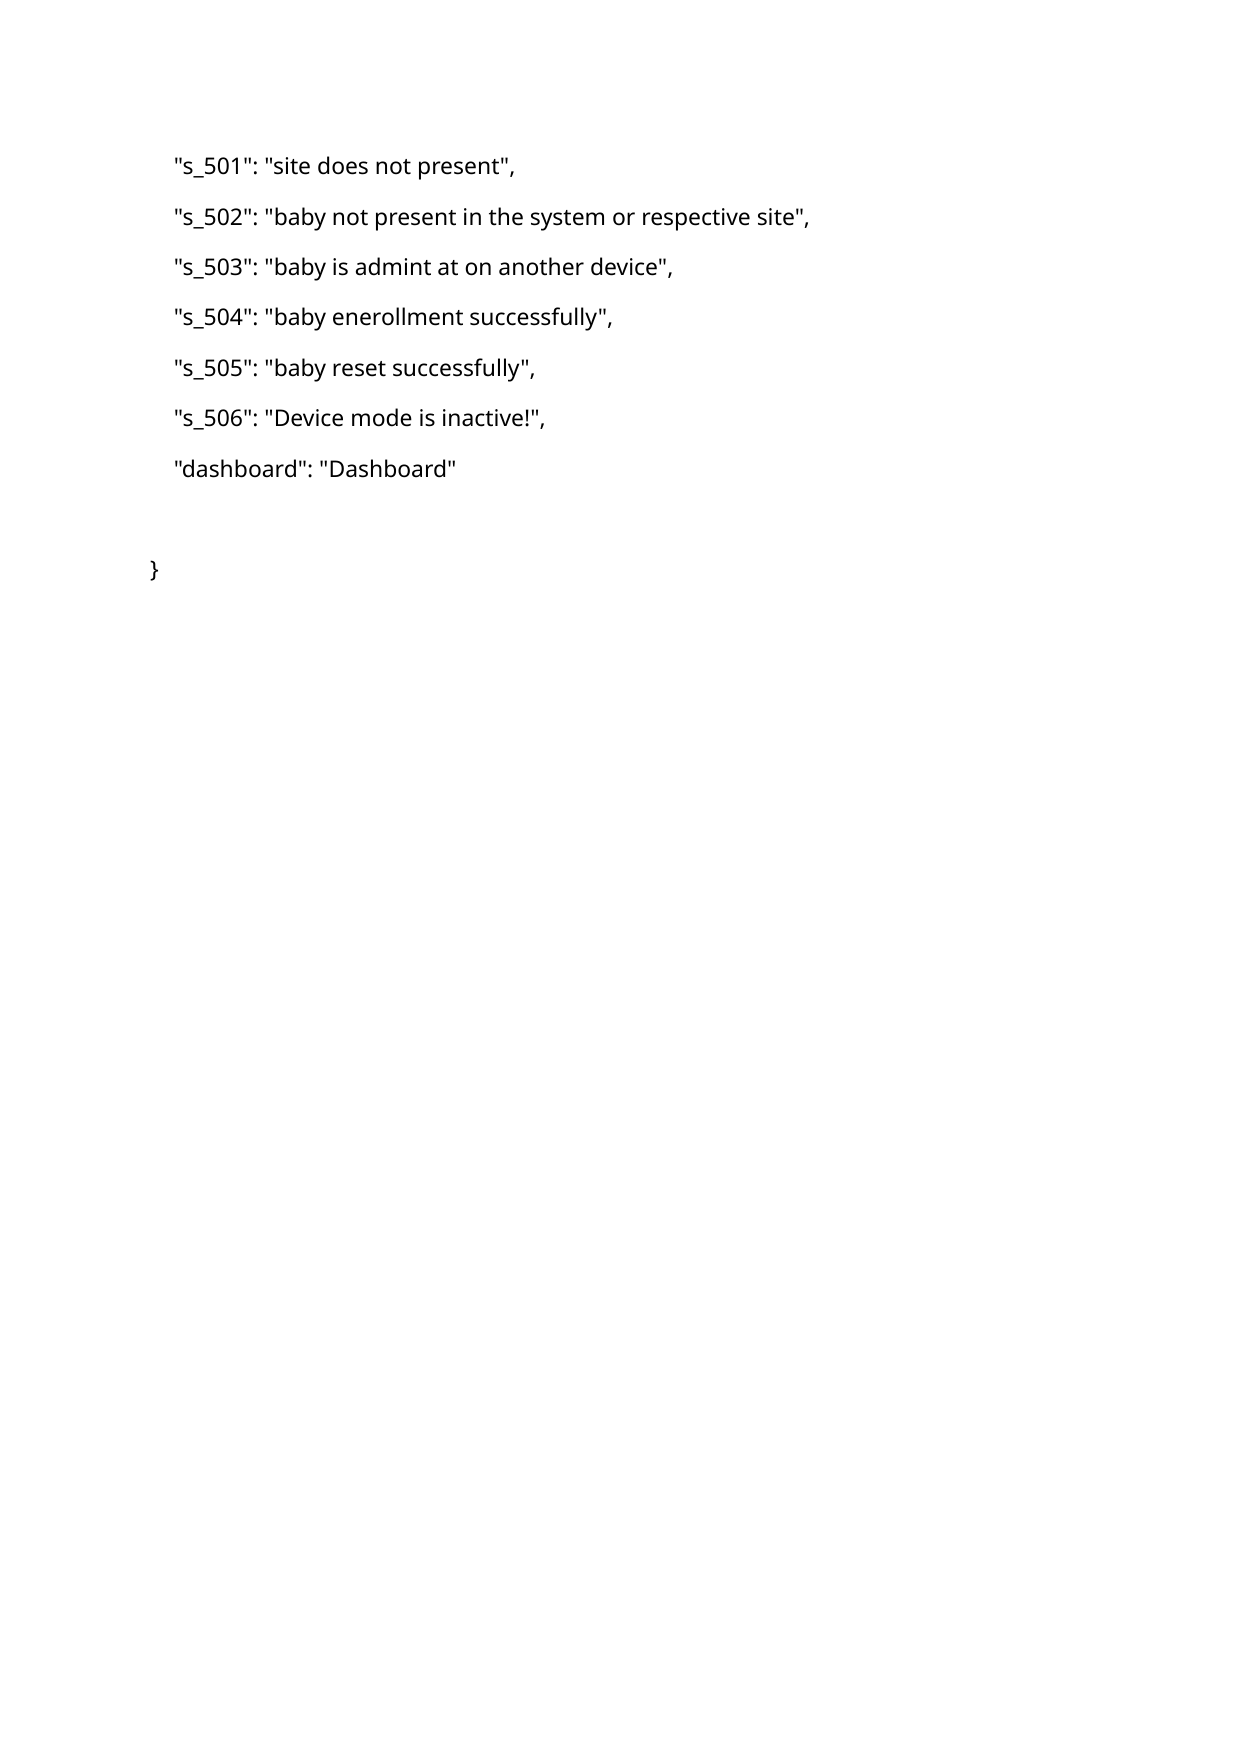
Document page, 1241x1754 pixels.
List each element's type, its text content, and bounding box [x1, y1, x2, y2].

text } [150, 553, 1090, 584]
text "s_501": "site does not present", [150, 150, 1090, 181]
text "dashboard": "Dashboard" [150, 452, 1090, 484]
text "s_502": "baby not present in the system or respective site", [150, 200, 1090, 232]
text "s_504": "baby enerollment successfully", [150, 301, 1090, 332]
text "s_506": "Device mode is inactive!", [150, 402, 1090, 433]
text "s_505": "baby reset successfully", [150, 352, 1090, 383]
text "s_503": "baby is admint at on another device", [150, 251, 1090, 282]
